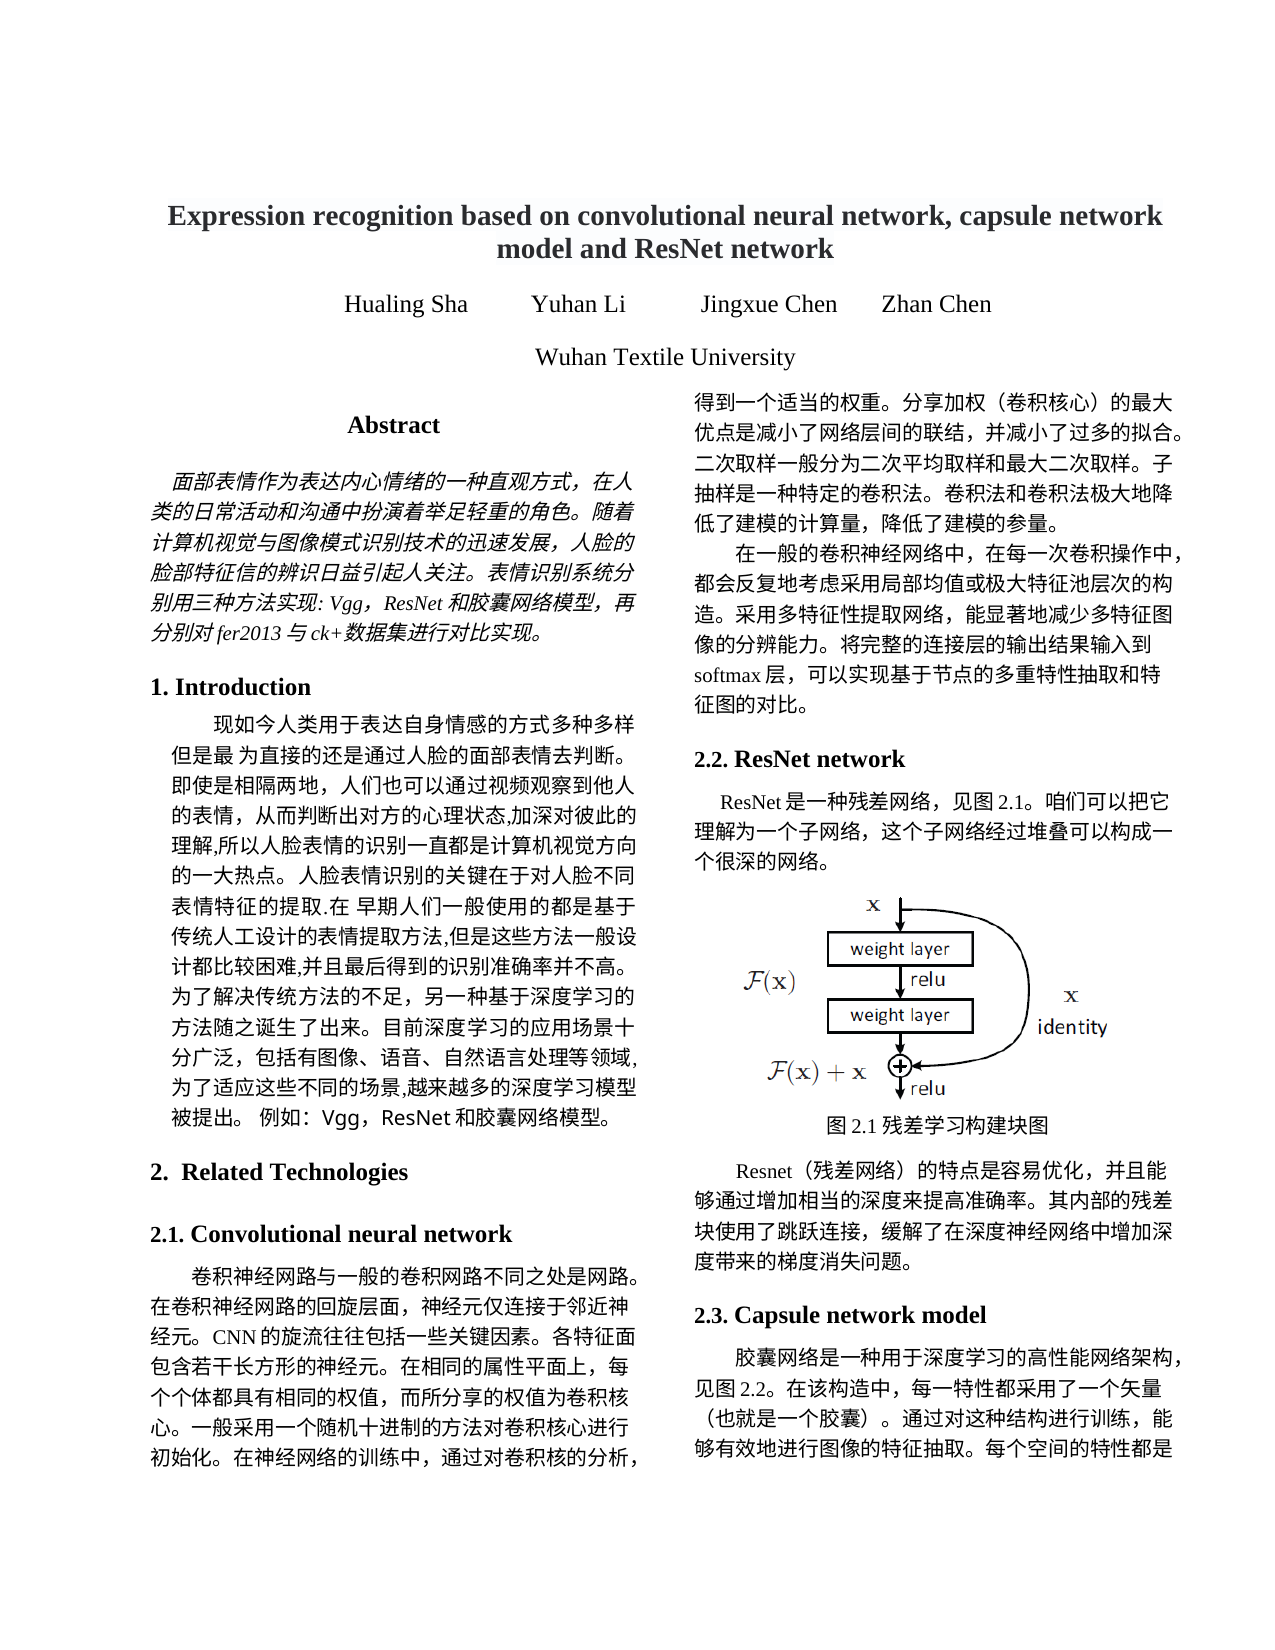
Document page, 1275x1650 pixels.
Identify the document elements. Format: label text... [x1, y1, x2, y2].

text 在一般的卷积神经网络中，在每一次卷积操作中，都会反复地考虑采用局部均值或极大特征池层次的构造。采用多特征性提取网络，能显著地减少多特征图像的分辨能力。将完整的连接层的输出结果输入到softmax层，可以实现基于节点的多重特性抽取和特征图的对比。 [694, 537, 1181, 719]
subtitle Introduction [150, 672, 637, 700]
text Resnet（残差网络）的特点是容易优化，并且能够通过增加相当的深度来提高准确率。其内部的残差块使用了跳跃连接，缓解了在深度神经网络中增加深度带来的梯度消失问题。 [694, 1154, 1181, 1275]
subtitle Convolutional neural network [150, 1219, 637, 1247]
text 现如今人类用于表达自身情感的方式多种多样，但是最 为直接的还是通过人脸的面部表情去判断。即使是相隔两地，人们也可以通过视频观察到他人的表情，从而判断出对方的心理状态,加深对彼此的理解,所以人脸表情的识别一直都是计算机视觉方向的一大热点。人脸表情识别的关键在于对人脸不同表情特征的提取.在 早期人们一般使用的都是基于传统人工设计的表情提取方法,但是这些方法一般设计都比较困难,并且最后得到的识别准确率并不高。为了解决传统方法的不足，另一种基于深度学习的方法随之诞生了出来。目前深度学习的应用场景十分广泛，包括有图像、语音、自然语言处理等领域,为了适应这些不同的场景,越来越多的深度学习模型被提出。 例如：Vgg，ResNet和胶囊网络模型。 [171, 709, 637, 1132]
text 卷积神经网路与一般的卷积网路不同之处是网路。在卷积神经网路的回旋层面，神经元仅连接于邻近神经元。CNN的旋流往往包括一些关键因素。各特征面包含若干长方形的神经元。在相同的属性平面上，每个个体都具有相同的权值，而所分享的权值为卷积核心。一般采用一个随机十进制的方法对卷积核心进行初始化。在神经网络的训练中，通过对卷积核的分析，得到一个适当的权重。分享加权（卷积核心）的最大优点是减小了网络层间的联结，并减小了过多的拟合。二次取样一般分为二次平均取样和最大二次取样。子抽样是一种特定的卷积法。卷积法和卷积法极大地降低了建模的计算量，降低了建模的参量。 [694, 150, 1181, 537]
subtitle Related Technologies [150, 1157, 637, 1185]
text Abstract [150, 410, 637, 439]
text ResNet是一种残差网络，见图2.1。咱们可以把它理解为一个子网络，这个子网络经过堆叠可以构成一个很深的网络。 [694, 785, 1181, 876]
picture [710, 875, 1165, 1110]
text 面部表情作为表达内心情绪的一种直观方式，在人类的日常活动和沟通中扮演着举足轻重的角色。随着计算机视觉与图像模式识别技术的迅速发展，人脸的脸部特征信的辨识日益引起人关注。表情识别系统分别用三种方法实现: Vgg，ResNet和胶囊网络模型，再分别对fer2013与ck+数据集进行对比实现。 [150, 465, 637, 647]
text 卷积神经网路与一般的卷积网路不同之处是网路。在卷积神经网路的回旋层面，神经元仅连接于邻近神经元。CNN的旋流往往包括一些关键因素。各特征面包含若干长方形的神经元。在相同的属性平面上，每个个体都具有相同的权值，而所分享的权值为卷积核心。一般采用一个随机十进制的方法对卷积核心进行初始化。在神经网络的训练中，通过对卷积核的分析，得到一个适当的权重。分享加权（卷积核心）的最大优点是减小了网络层间的联结，并减小了过多的拟合。二次取样一般分为二次平均取样和最大二次取样。子抽样是一种特定的卷积法。卷积法和卷积法极大地降低了建模的计算量，降低了建模的参量。 [150, 1260, 637, 1471]
text 图2.1 残差学习构建块图 [694, 1109, 1181, 1139]
subtitle ResNet network [694, 744, 1181, 772]
subtitle Capsule network model [694, 1300, 1181, 1329]
